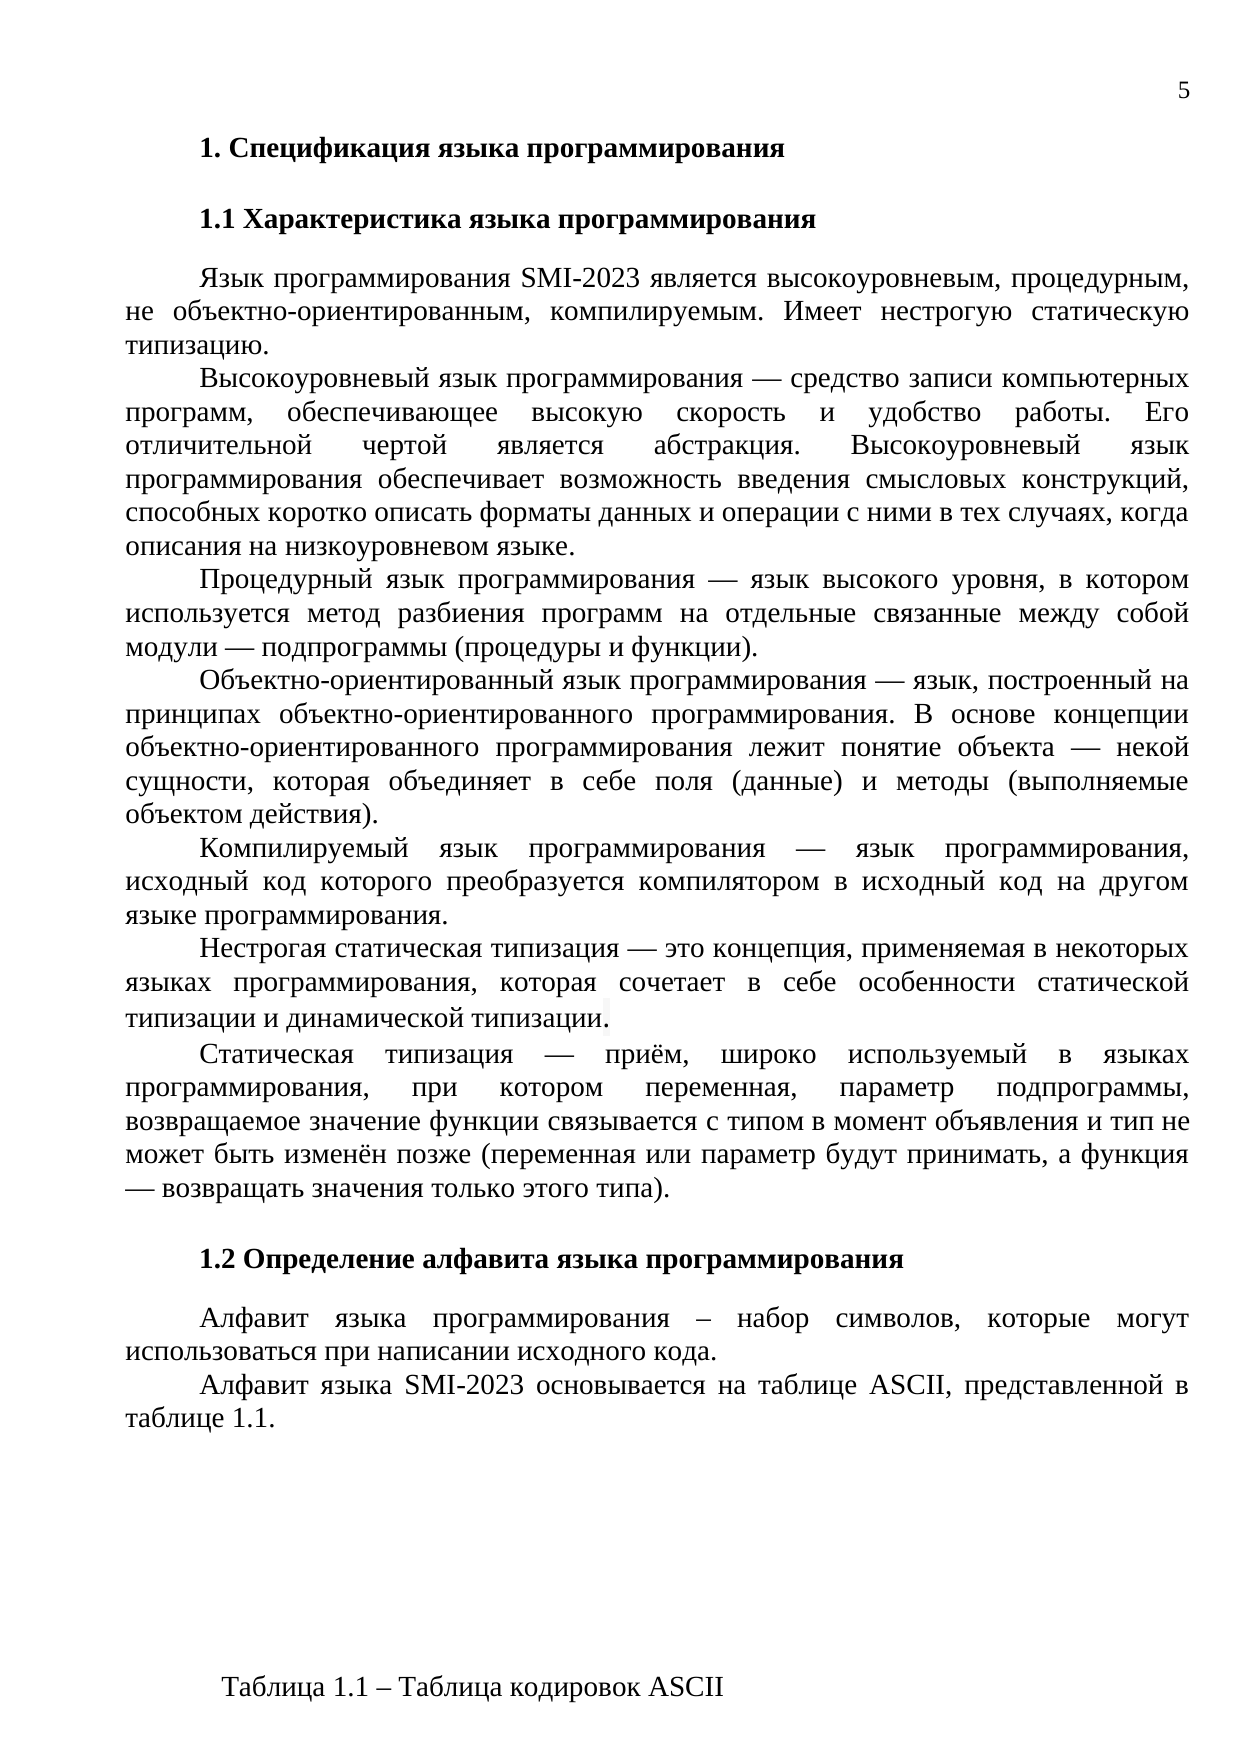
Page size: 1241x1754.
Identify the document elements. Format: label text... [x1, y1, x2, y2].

text 1. Спецификация языка программирования [199, 130, 1190, 164]
text Таблица 1.1 – Таблица кодировок ASCII [125, 1669, 1190, 1702]
text 1.2 Определение алфавита языка программирования [199, 1241, 1190, 1275]
text Процедурный язык программирования — язык высокого уровня, в котором используется метод разбиения программ на отдельные связанные между собой модули — подпрограммы (процедуры и функции). [125, 562, 1190, 662]
text Алфавит языка программирования – набор символов, которые могут использоваться при написании исходного кода. [125, 1300, 1190, 1367]
text 1.1 Характеристика языка программирования [199, 201, 1190, 235]
text Статическая типизация — приём, широко используемый в языках программирования, при котором переменная, параметр подпрограммы, возвращаемое значение функции связывается с типом в момент объявления и тип не может быть изменён позже (переменная или параметр будут принимать, а функция — возвращать значения только этого типа). [125, 1036, 1190, 1204]
text Алфавит языка SMI-2023 основывается на таблице ASCII, представленной в таблице 1.1. [125, 1367, 1190, 1434]
text Объектно-ориентированный язык программирования — язык, построенный на принципах объектно-ориентированного программирования. В основе концепции объектно-ориентированного программирования лежит понятие объекта — некой сущности, которая объединяет в себе поля (данные) и методы (выполняемые объектом действия). [125, 662, 1190, 830]
text Язык программирования SMI-2023 является высокоуровневым, процедурным, не объектно-ориентированным, компилируемым. Имеет нестрогую статическую типизацию. [125, 260, 1190, 360]
text Нестрогая статическая типизация — это концепция, применяемая в некоторых языках программирования, которая сочетает в себе особенности статической типизации и динамической типизации. [125, 931, 1190, 1036]
text Компилируемый язык программирования — язык программирования, исходный код которого преобразуется компилятором в исходный код на другом языке программирования. [125, 830, 1190, 931]
text Высокоуровневый язык программирования — средство записи компьютерных программ, обеспечивающее высокую скорость и удобство работы. Его отличительной чертой является абстракция. Высокоуровневый язык программирования обеспечивает возможность введения смысловых конструкций, способных коротко описать форматы данных и операции с ними в тех случаях, когда описания на низкоуровневом языке. [125, 360, 1190, 562]
